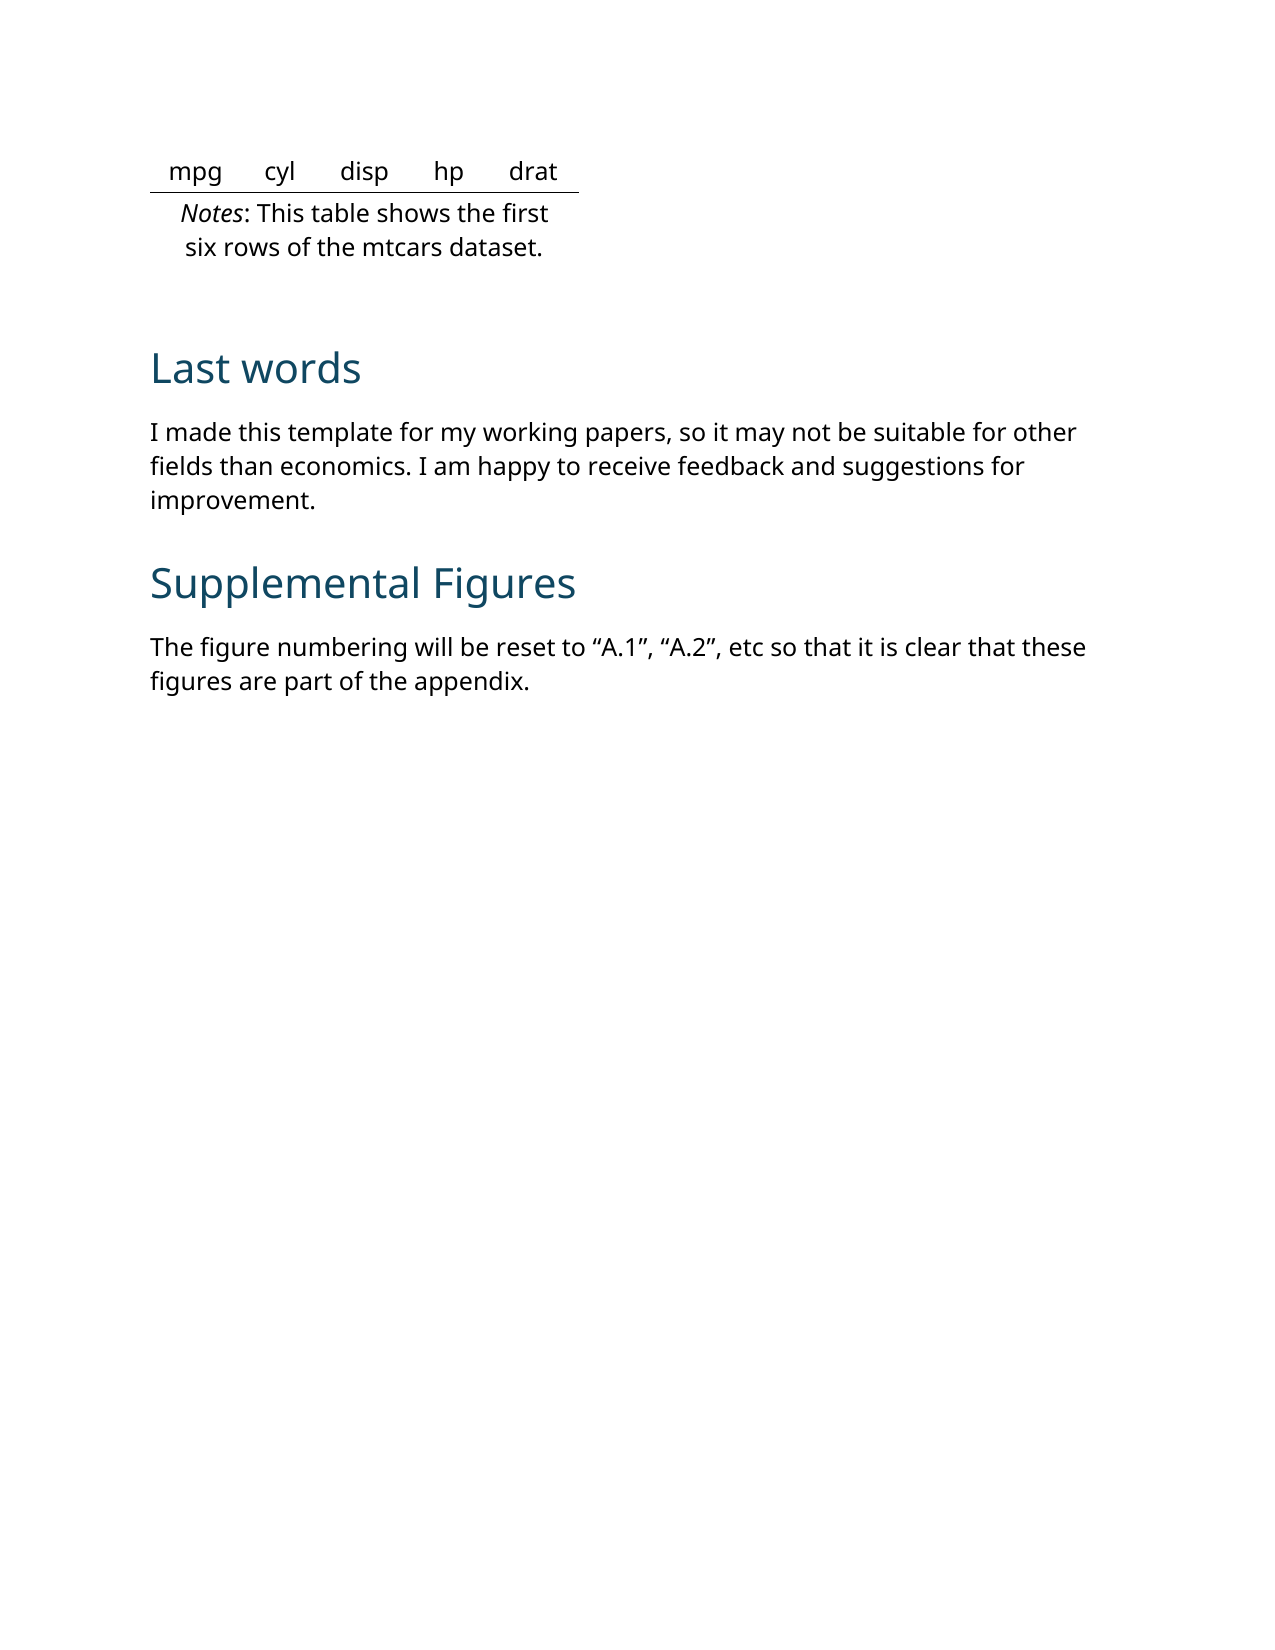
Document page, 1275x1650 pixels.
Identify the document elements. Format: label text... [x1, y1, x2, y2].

table_header Table 1: Head of the mtcars Dataset [139, 150, 1114, 301]
subtitle Supplemental Figures [150, 554, 1125, 611]
text I made this template for my working papers, so it may not be suitable for other fields than economics. I am happy to receive feedback and suggestions for improvement. [150, 414, 1125, 516]
subtitle Last words [150, 339, 1125, 396]
text The figure numbering will be reset to “A.1”, “A.2”, etc so that it is clear that these figures are part of the appendix. [150, 629, 1125, 698]
